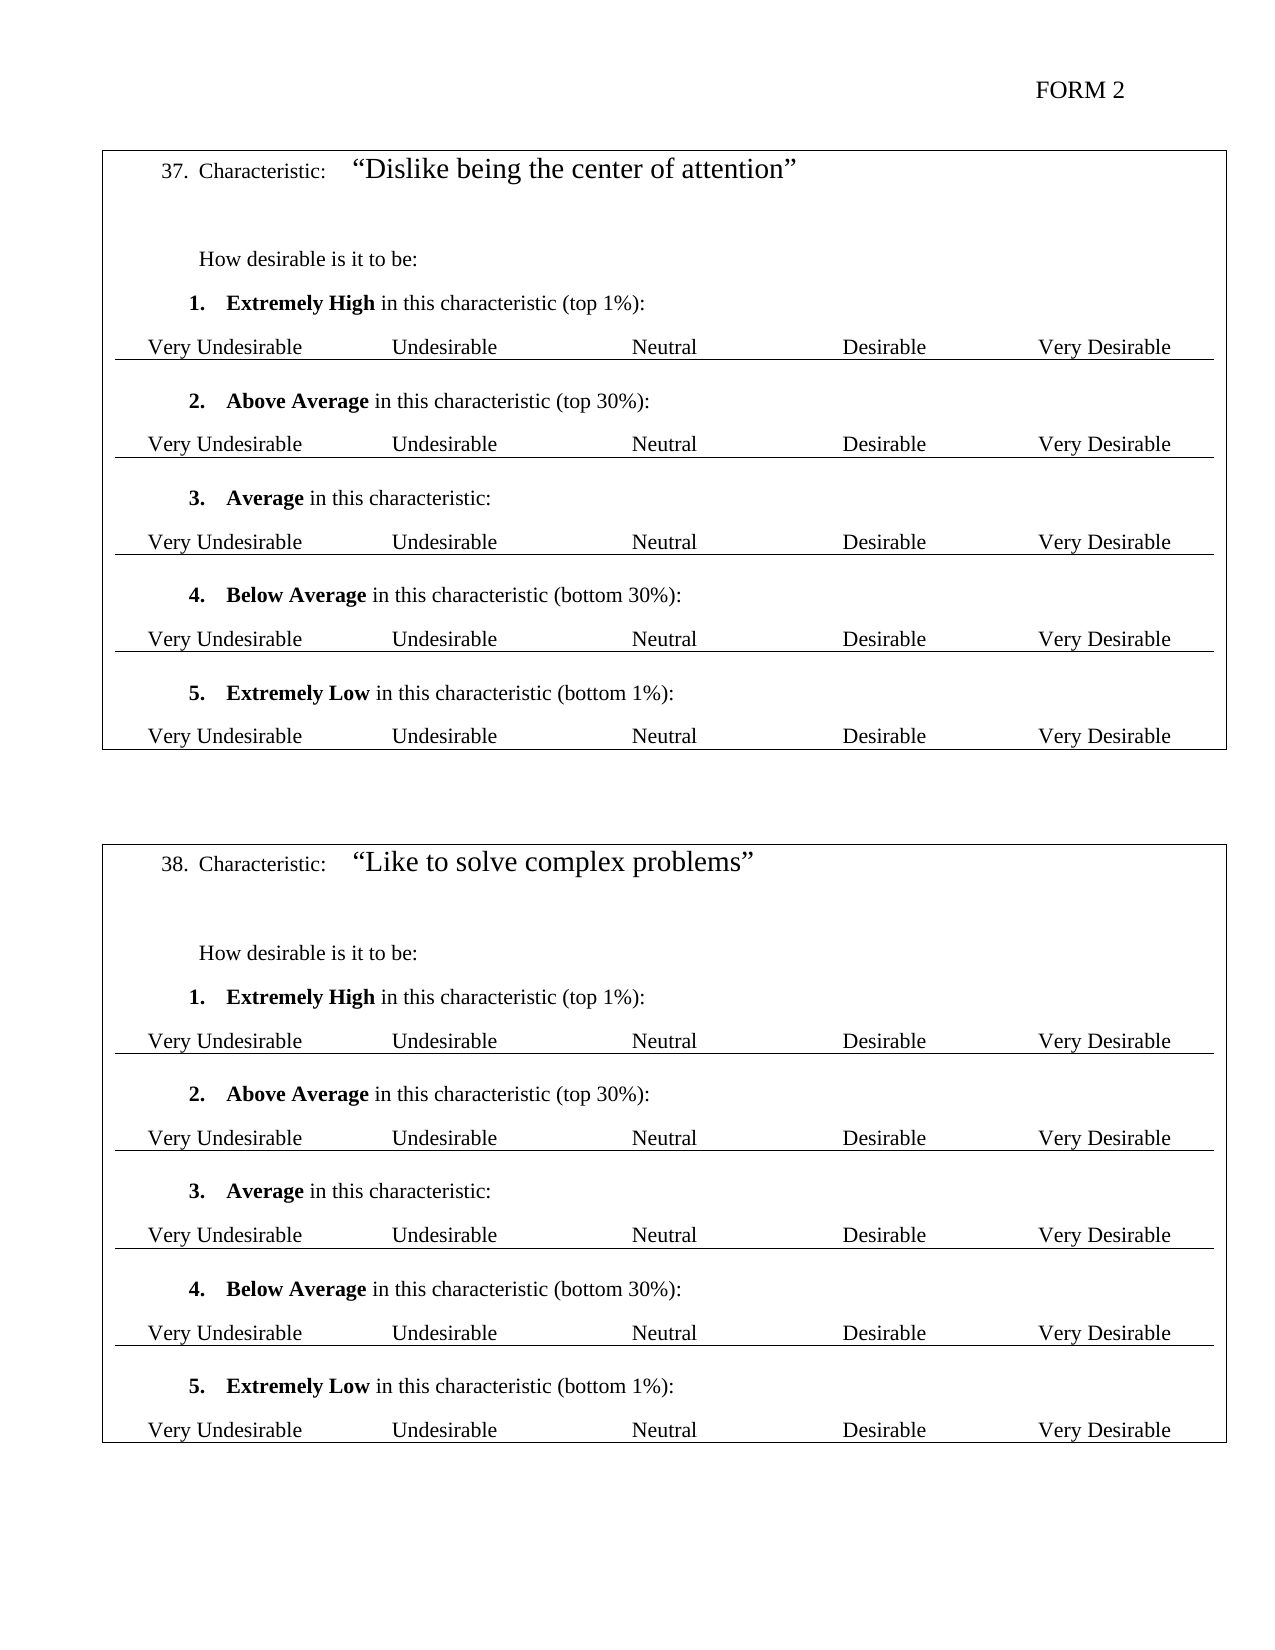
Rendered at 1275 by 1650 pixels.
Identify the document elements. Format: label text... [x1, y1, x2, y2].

table_header Characteristic: “Dislike being the center of attention” How desirable is it to be: Extremely High in this characteristic (top 1%): Above Average in this characteristic (top 30%): Average in this characteristic: Below Average in this characteristic (bottom 30%): Extremely Low in this characteristic (bottom 1%): [103, 151, 1226, 749]
table_header Characteristic: “Like to solve complex problems” How desirable is it to be: Extremely High in this characteristic (top 1%): Above Average in this characteristic (top 30%): Average in this characteristic: Below Average in this characteristic (bottom 30%): Extremely Low in this characteristic (bottom 1%): [103, 845, 1226, 1442]
